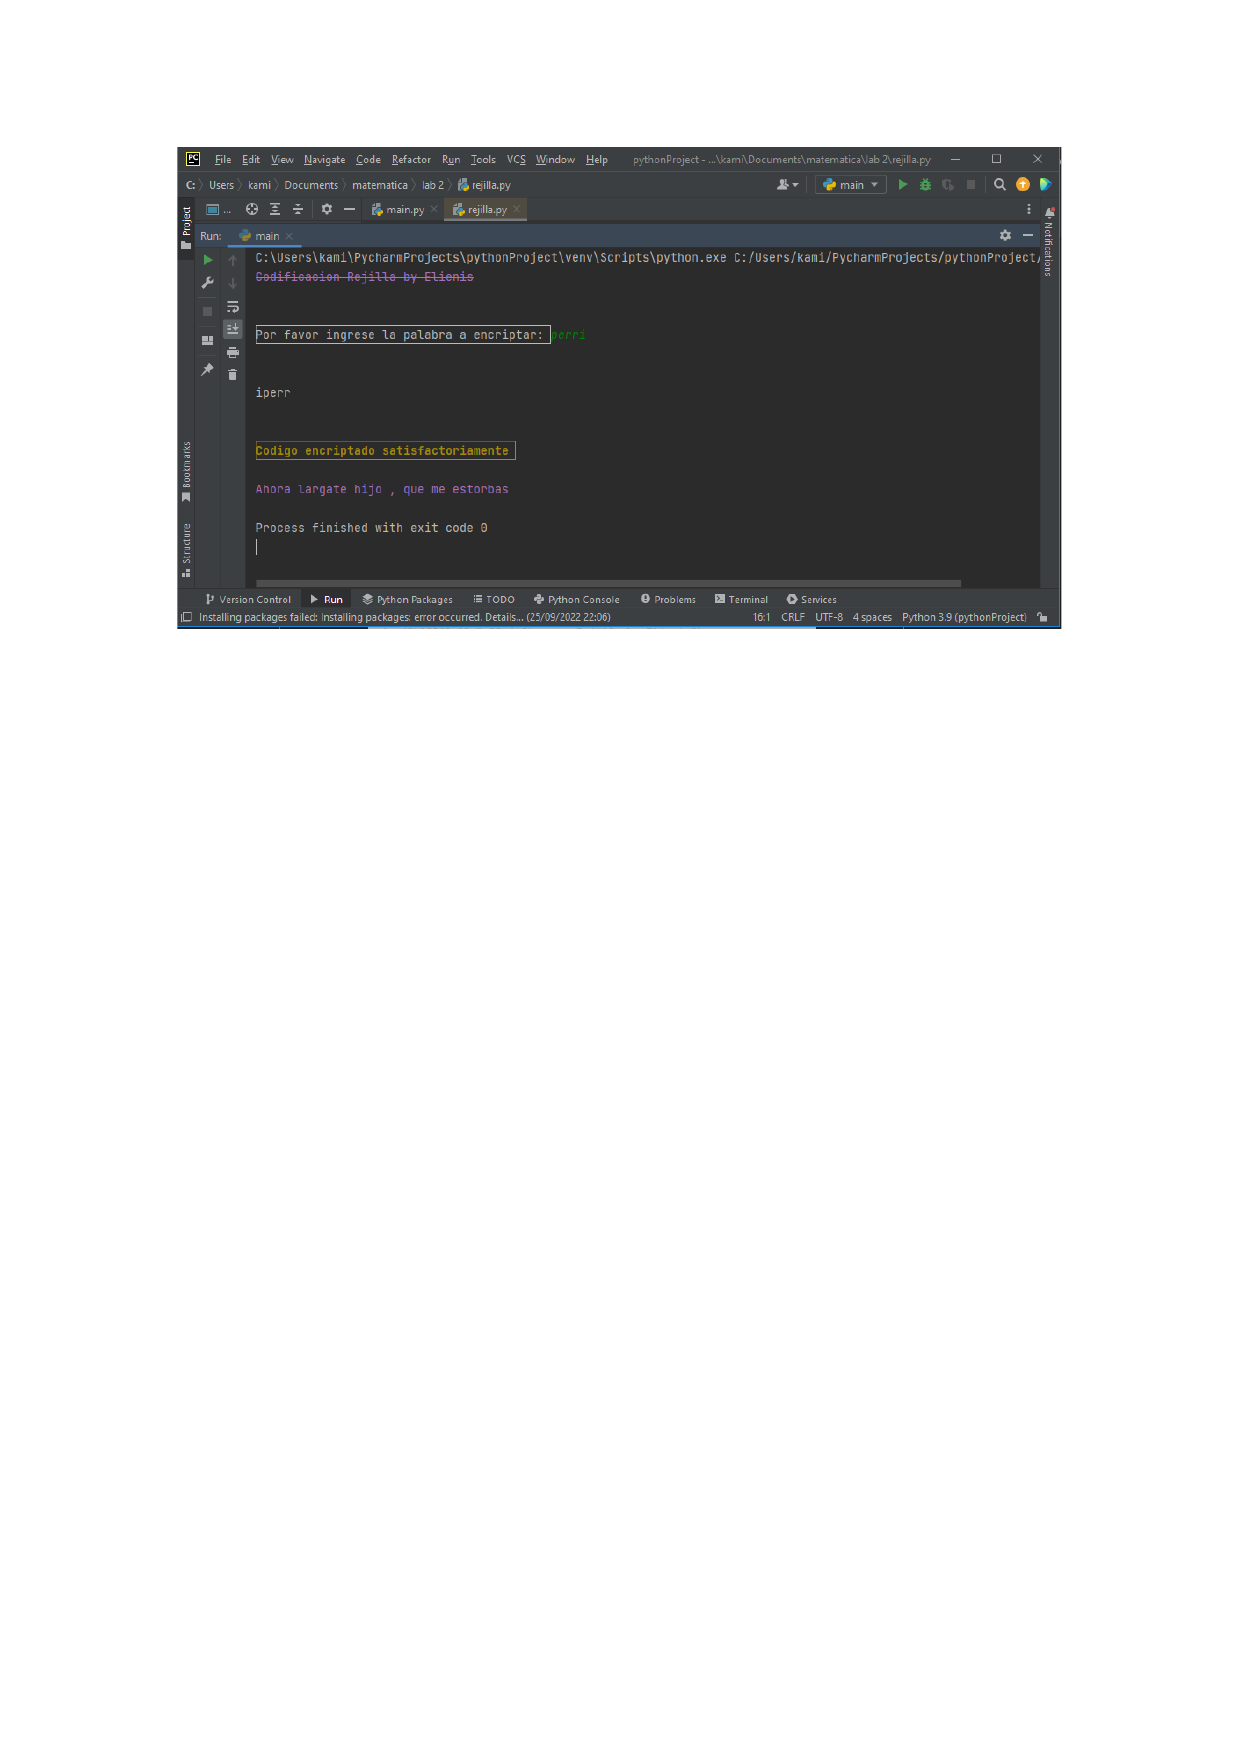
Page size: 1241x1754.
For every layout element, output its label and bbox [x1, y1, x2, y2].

picture [177, 147, 1062, 629]
